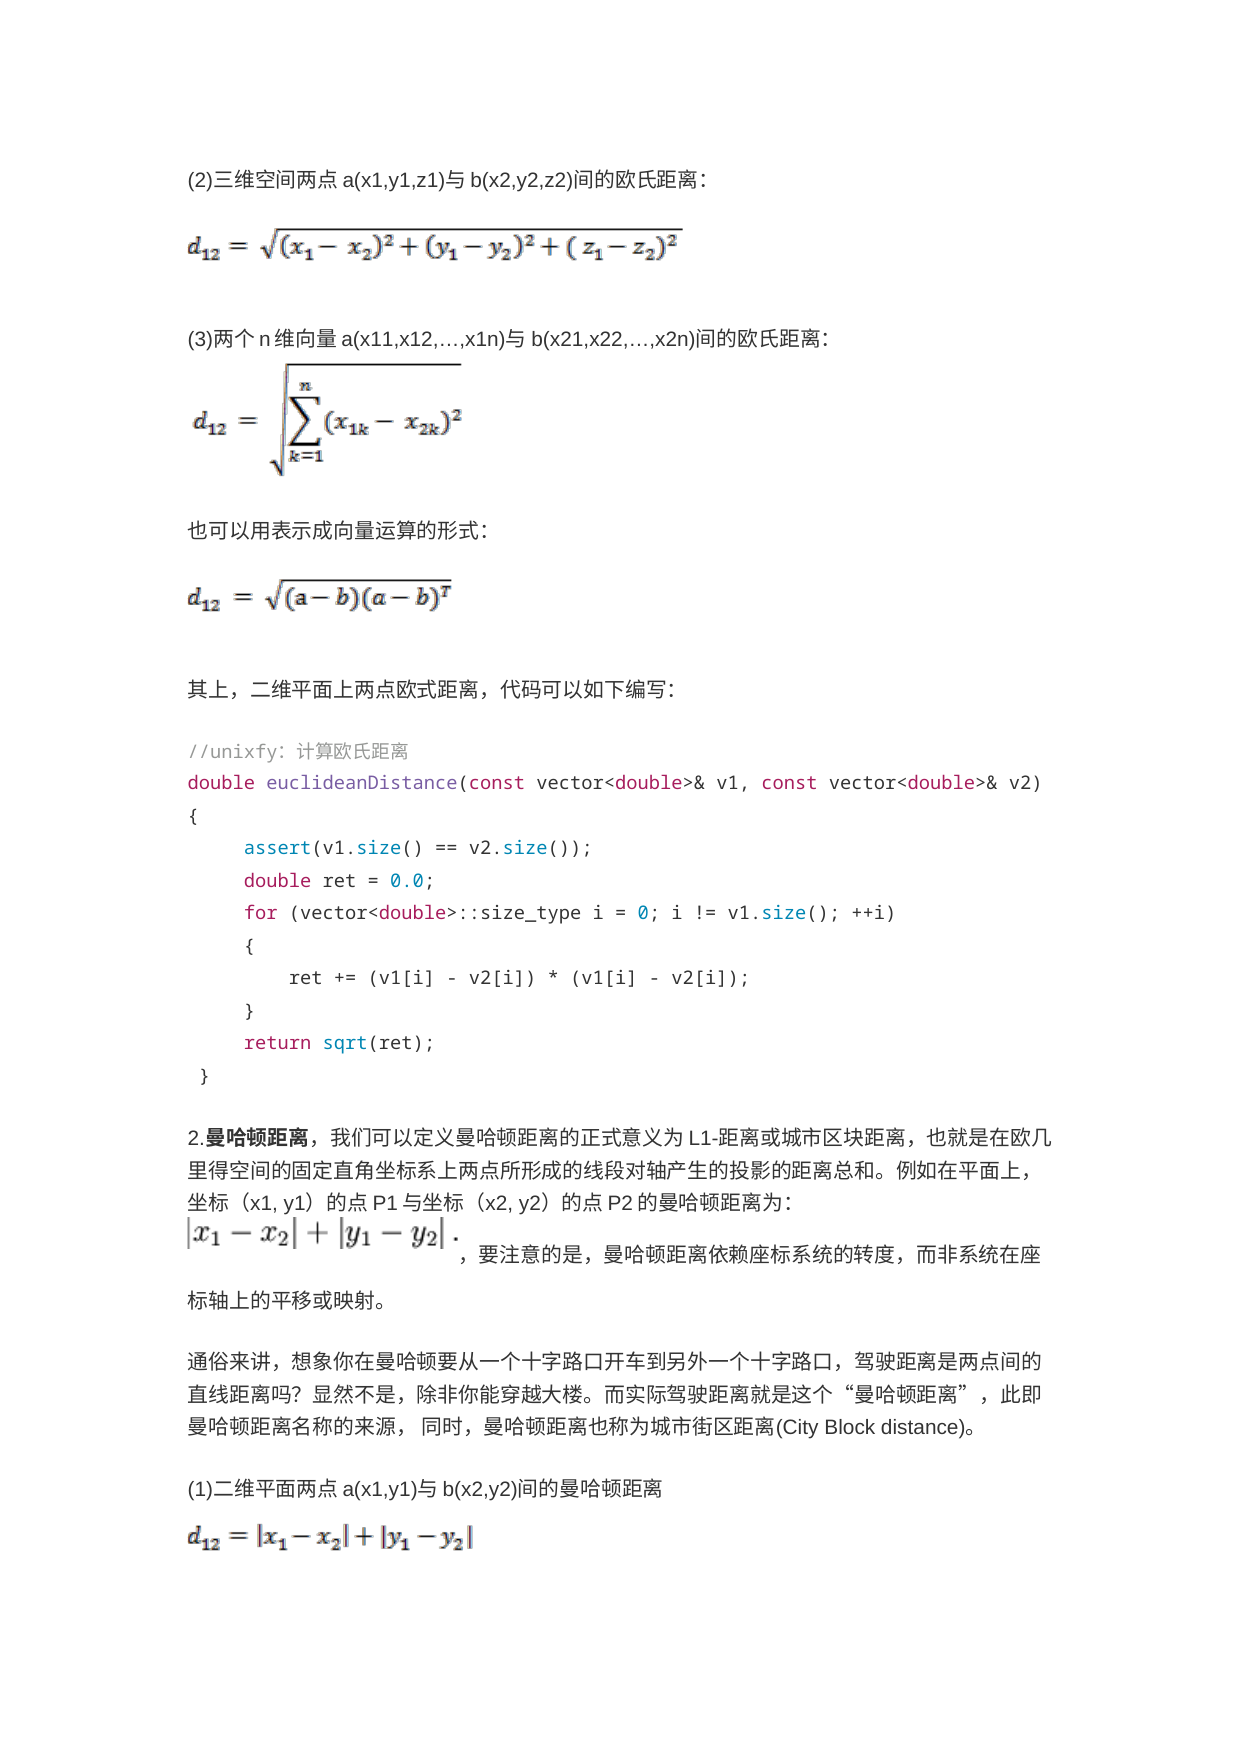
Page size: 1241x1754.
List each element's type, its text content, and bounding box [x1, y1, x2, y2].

text for (vector<double>::size_type i = 0; i != v1.size(); ++i) [187, 896, 1053, 929]
text 也可以用表示成向量运算的形式： [187, 513, 1053, 643]
text ret += (v1[i] - v2[i]) * (v1[i] - v2[i]); [187, 961, 1053, 994]
picture [187, 210, 683, 276]
text } [187, 994, 1053, 1026]
text double ret = 0.0; [187, 864, 1053, 896]
text double euclideanDistance(const vector<double>& v1, const vector<double>& v2) [187, 766, 1053, 799]
picture [187, 561, 452, 627]
text (1)二维平面两点a(x1,y1)与b(x2,y2)间的曼哈顿距离 [187, 1471, 1053, 1569]
text 通俗来讲，想象你在曼哈顿要从一个十字路口开车到另外一个十字路口，驾驶距离是两点间的直线距离吗？显然不是，除非你能穿越大楼。而实际驾驶距离就是这个“曼哈顿距离”，此即曼哈顿距离名称的来源， 同时，曼哈顿距离也称为城市街区距离(City Block distance)。 [187, 1344, 1053, 1442]
picture [187, 353, 463, 484]
text { [187, 929, 1053, 961]
picture [187, 1519, 474, 1552]
picture [187, 1217, 458, 1249]
text } [187, 1059, 1053, 1091]
text //unixfy：计算欧氏距离 [187, 734, 1053, 766]
text { [187, 799, 1053, 831]
text 其上，二维平面上两点欧式距离，代码可以如下编写： [187, 672, 1053, 704]
text assert(v1.size() == v2.size()); [187, 831, 1053, 864]
text return sqrt(ret); [187, 1026, 1053, 1059]
text 2.曼哈顿距离，我们可以定义曼哈顿距离的正式意义为L1-距离或城市区块距离，也就是在欧几里得空间的固定直角坐标系上两点所形成的线段对轴产生的投影的距离总和。例如在平面上，坐标（x1, y1）的点P1与坐标（x2, y2）的点P2的曼哈顿距离为：，要注意的是，曼哈顿距离依赖座标系统的转度，而非系统在座标轴上的平移或映射。 [187, 1120, 1053, 1315]
